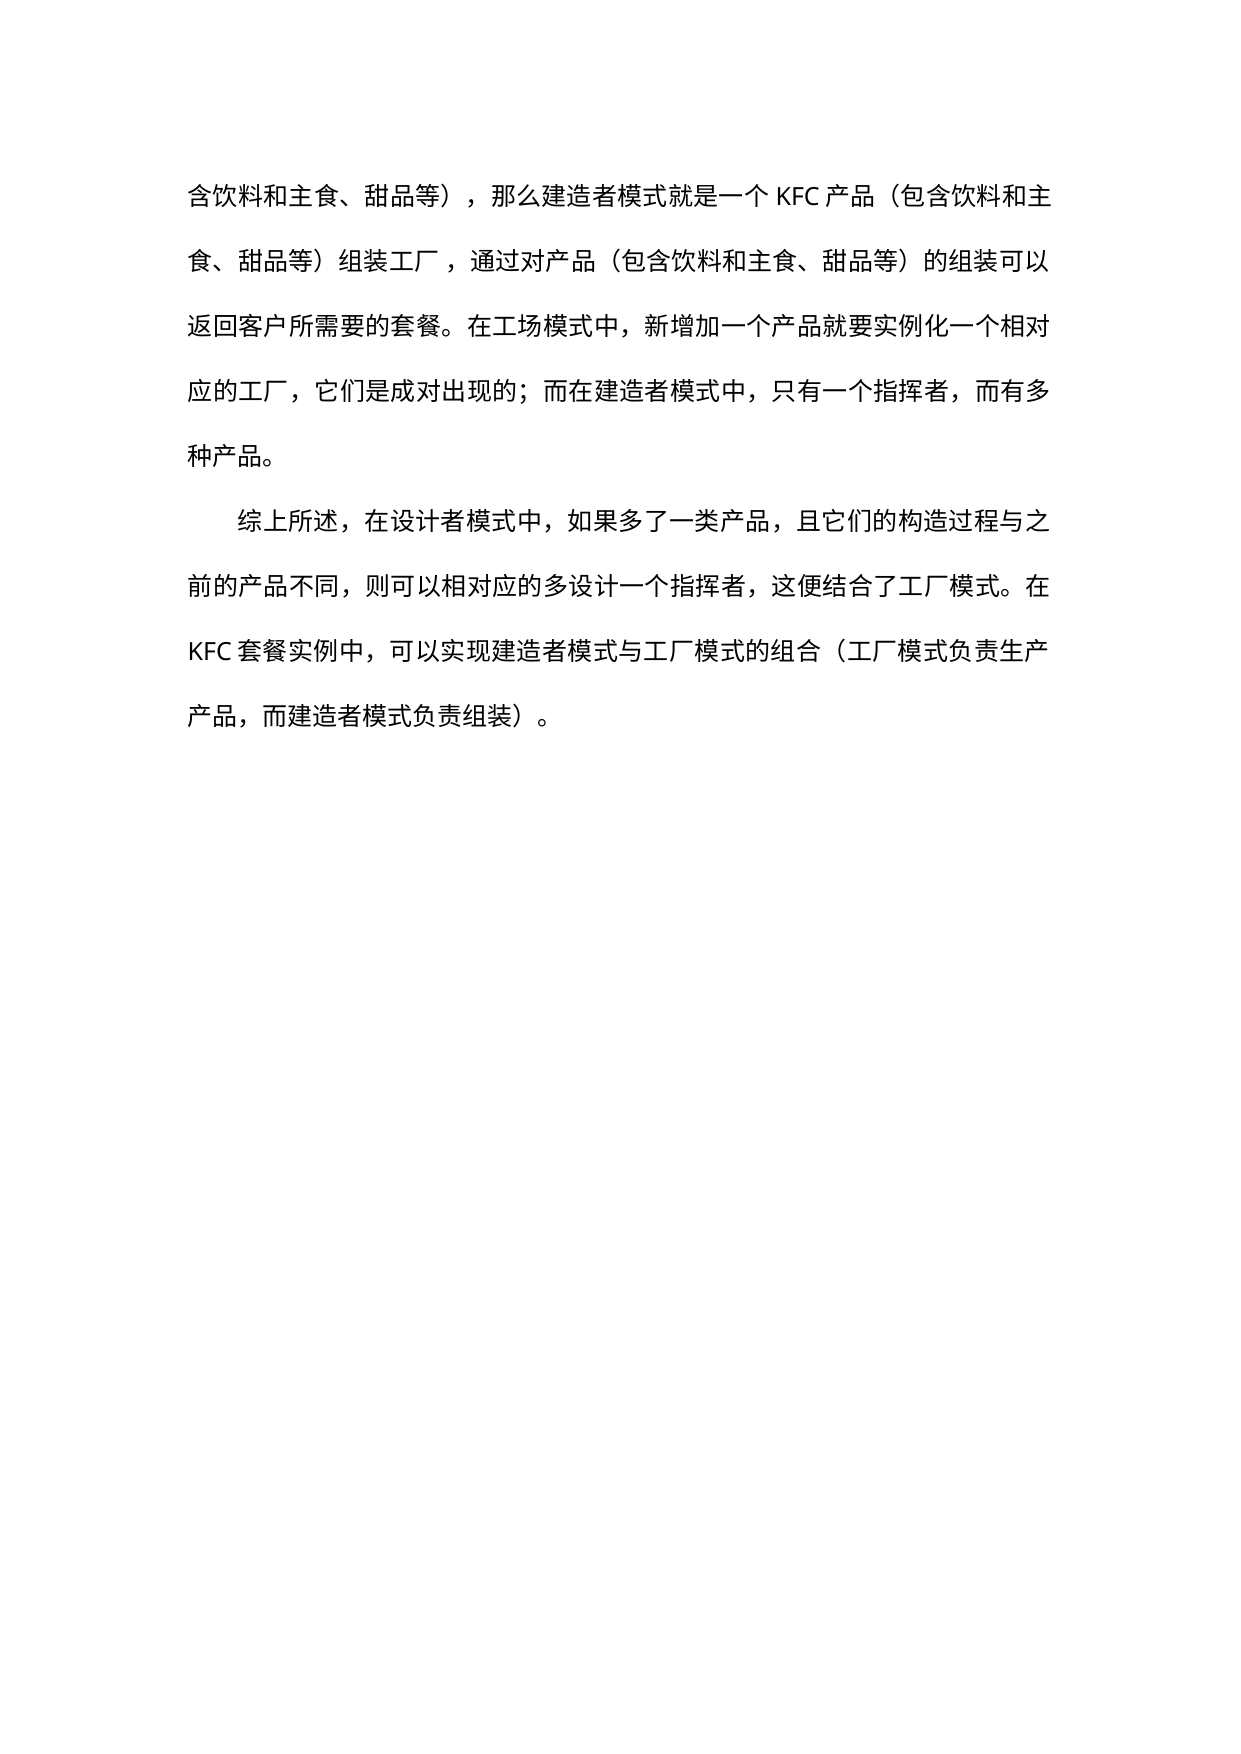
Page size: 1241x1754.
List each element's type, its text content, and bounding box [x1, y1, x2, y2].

text 综上所述，在设计者模式中，如果多了一类产品，且它们的构造过程与之前的产品不同，则可以相对应的多设计一个指挥者，这便结合了工厂模式。在KFC套餐实例中，可以实现建造者模式与工厂模式的组合（工厂模式负责生产产品，而建造者模式负责组装）。 [187, 487, 1053, 747]
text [187, 162, 1053, 487]
